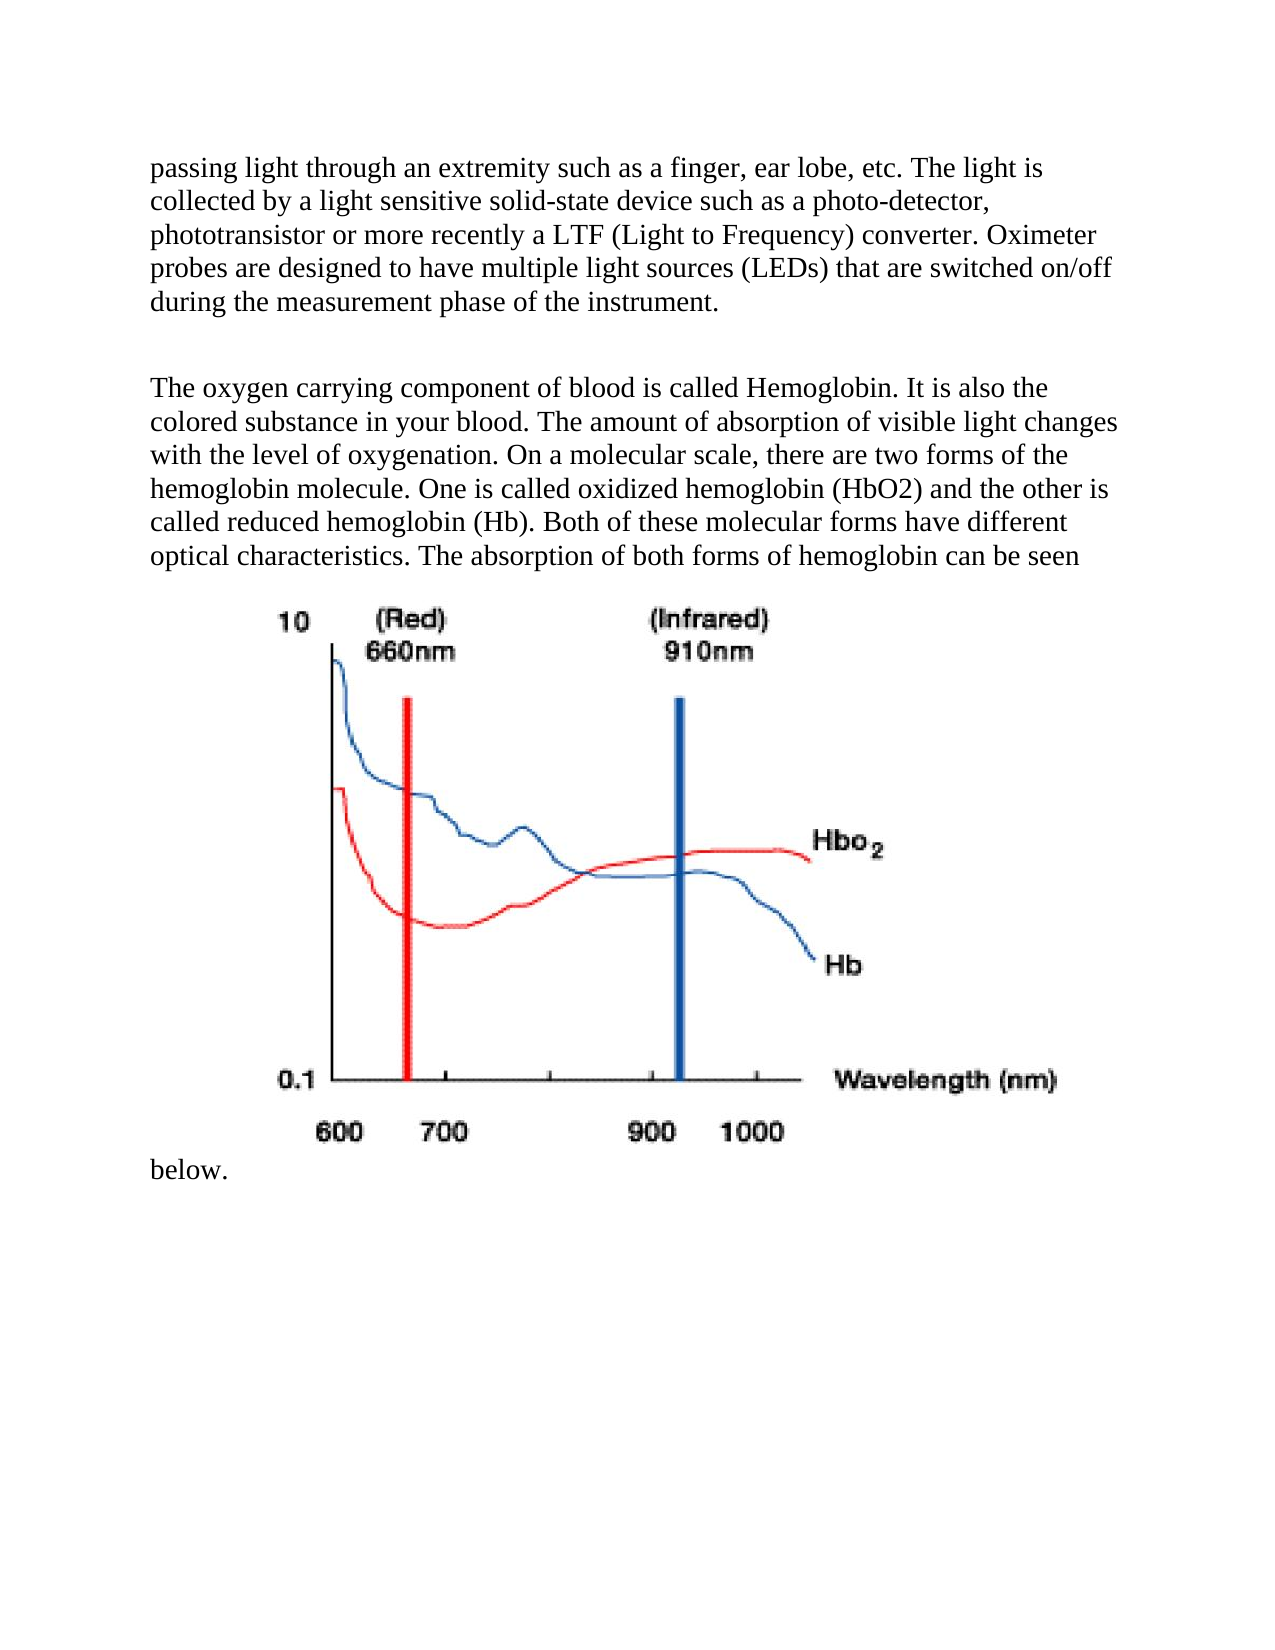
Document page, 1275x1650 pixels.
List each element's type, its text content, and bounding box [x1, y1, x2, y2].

picture [243, 600, 1088, 1152]
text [150, 150, 1125, 318]
